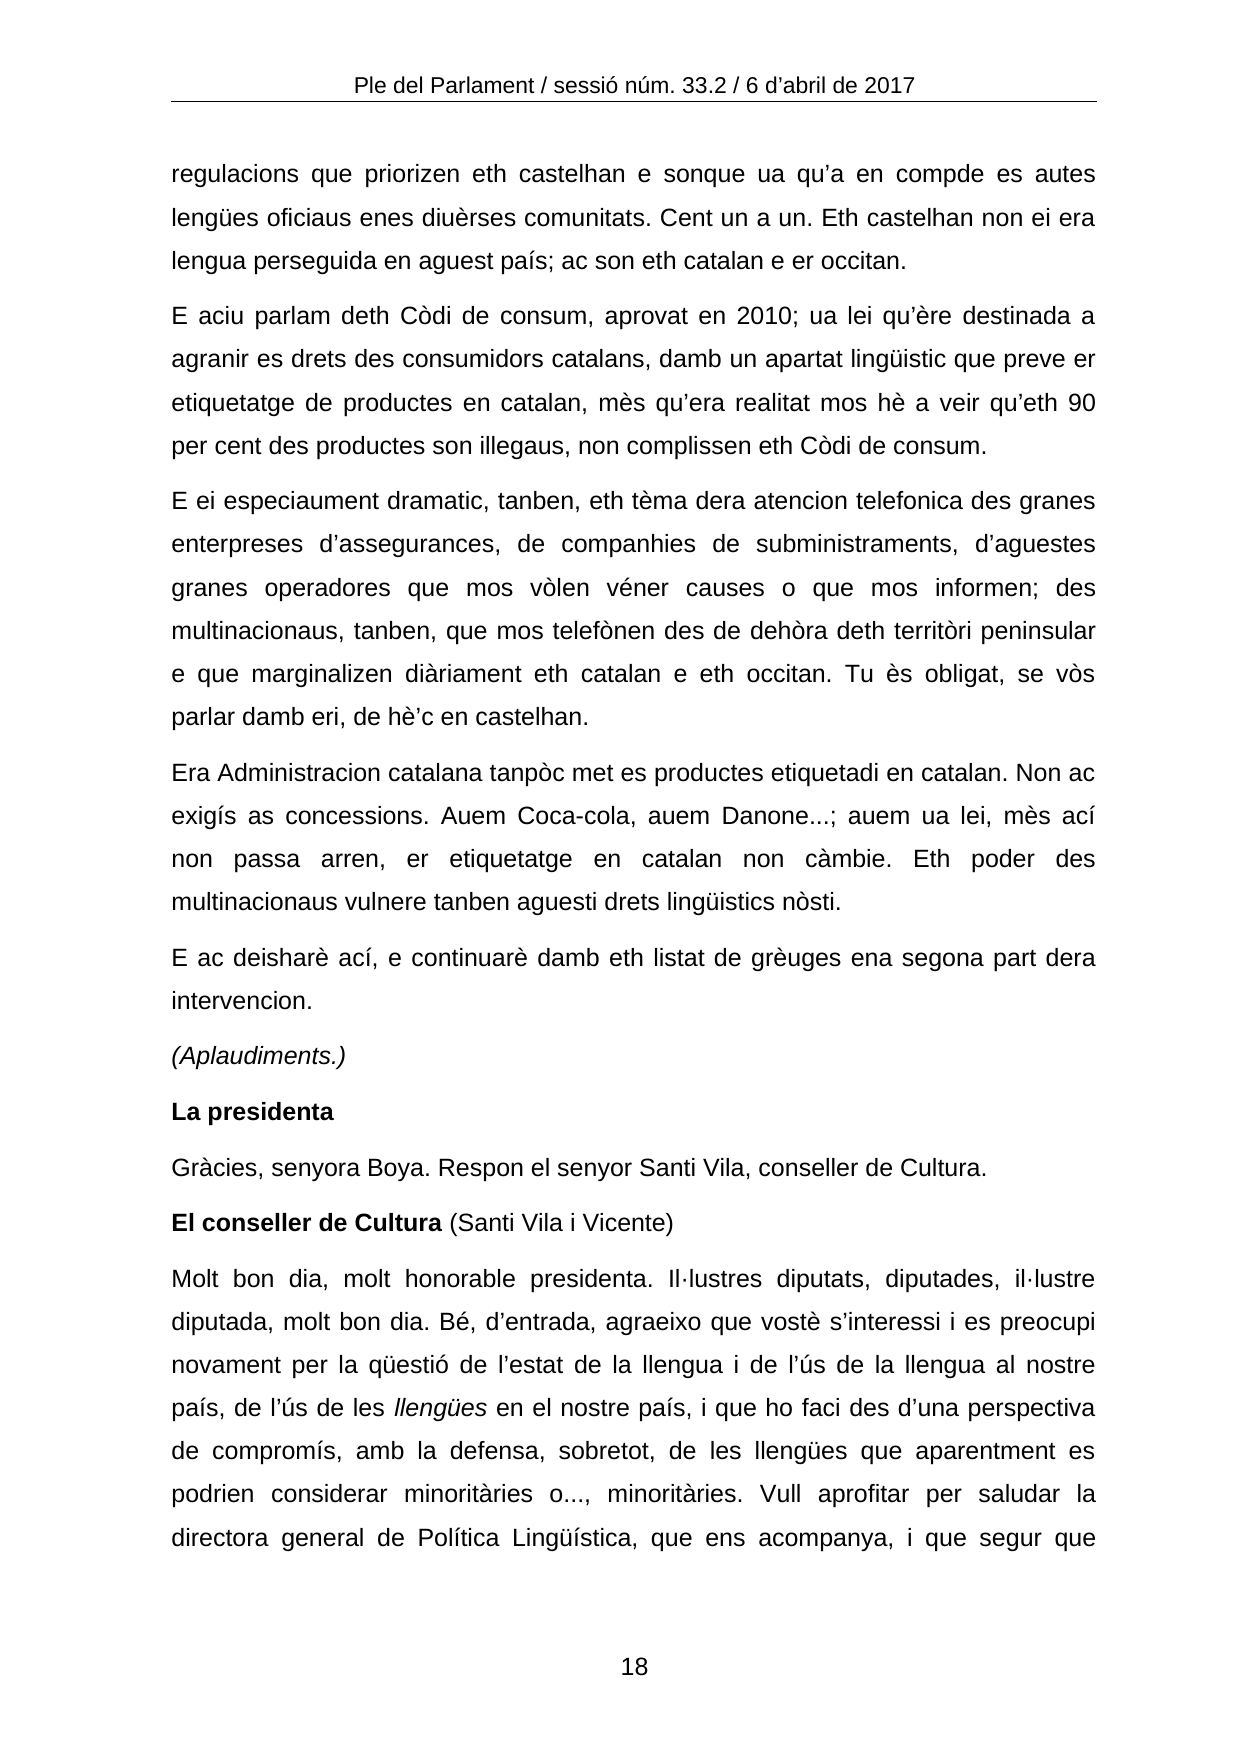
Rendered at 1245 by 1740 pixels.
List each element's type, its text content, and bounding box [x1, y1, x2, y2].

text E aciu parlam deth Còdi de consum, aprovat en 2010; ua lei qu’ère destinada a agranir es drets des consumidors catalans, damb un apartat lingüistic que preve er etiquetatge de productes en catalan, mès qu’era realitat mos hè a veir qu’eth 90 per cent des productes son illegaus, non complissen eth Còdi de consum. [171, 301, 1097, 459]
text E ei especiaument dramatic, tanben, eth tèma dera atencion telefonica des granes enterpreses d’assegurances, de companhies de subministraments, d’aguestes granes operadores que mos vòlen véner causes o que mos informen; des multinacionaus, tanben, que mos telefònen des de dehòra deth territòri peninsular e que marginalizen diàriament eth catalan e eth occitan. Tu ès obligat, se vòs parlar damb eri, de hè’c en castelhan. [171, 486, 1097, 731]
text El conseller de Cultura (Santi Vila i Vicente) [171, 1208, 1097, 1237]
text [171, 159, 1097, 274]
text La presidenta [171, 1097, 1097, 1126]
text Gràcies, senyora Boya. Respon el senyor Santi Vila, conseller de Cultura. [171, 1153, 1097, 1181]
text E ac deisharè ací, e continuarè damb eth listat de grèuges ena segona part dera intervencion. [171, 943, 1097, 1014]
text Era Administracion catalana tanpòc met es productes etiquetadi en catalan. Non ac exigís as concessions. Auem Coca-cola, auem Danone...; auem ua lei, mès ací non passa arren, er etiquetatge en catalan non càmbie. Eth poder des multinacionaus vulnere tanben aguesti drets lingüistics nòsti. [171, 758, 1097, 916]
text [171, 1264, 1097, 1551]
text (Aplaudiments.) [171, 1041, 1097, 1070]
